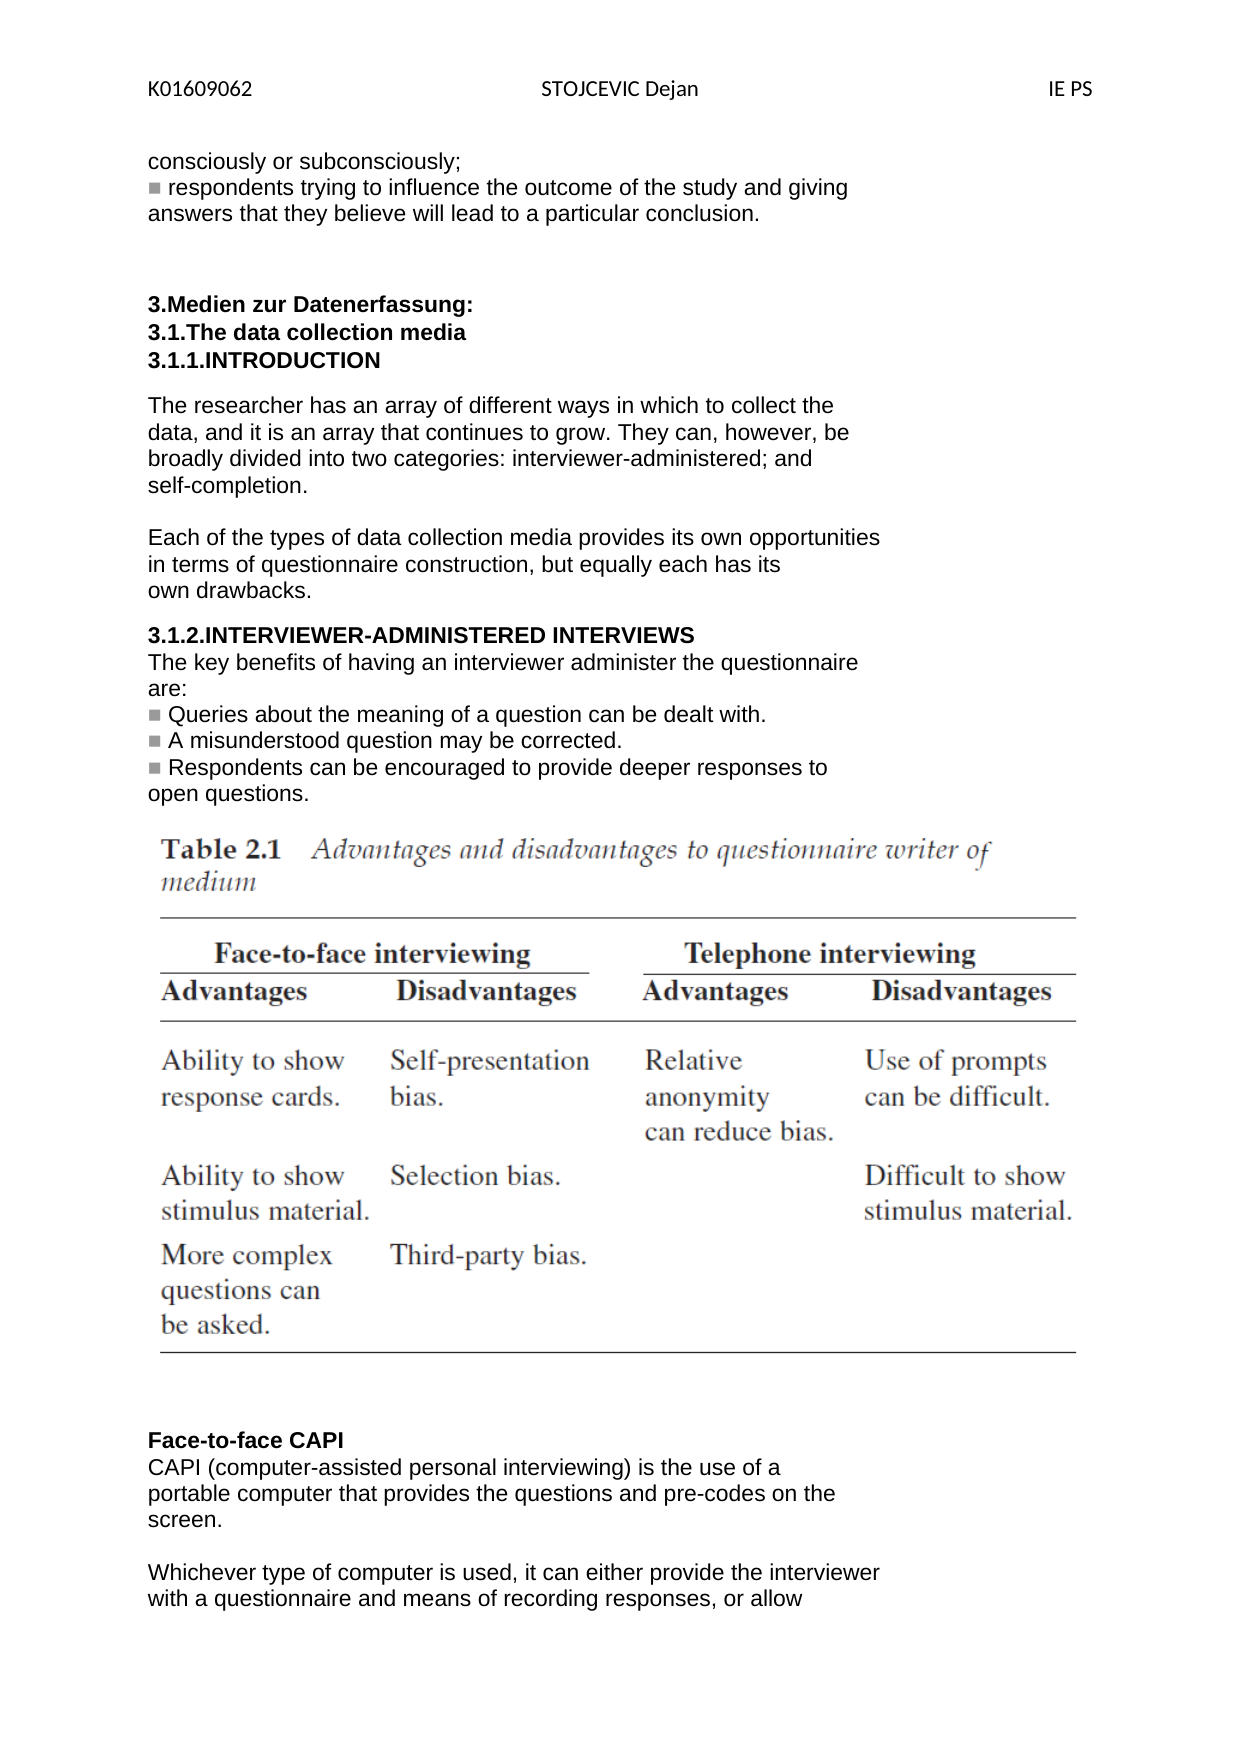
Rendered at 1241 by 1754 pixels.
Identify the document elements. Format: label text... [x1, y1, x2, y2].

text are: [148, 675, 1093, 701]
text broadly divided into two categories: interviewer-administered; and [148, 445, 1093, 472]
text CAPI (computer-assisted personal interviewing) is the use of a [148, 1453, 1093, 1480]
text ■ respondents trying to influence the outcome of the study and giving [148, 174, 1093, 200]
text The key benefits of having an interviewer administer the questionnaire [148, 648, 1093, 675]
text in terms of questionnaire construction, but equally each has its [148, 551, 1093, 577]
text data, and it is an array that continues to grow. They can, however, be [148, 419, 1093, 445]
text 3.Medien zur Datenerfassung: 3.1.The data collection media 3.1.1.INTRODUCTION [148, 291, 1093, 374]
text ■ Respondents can be encouraged to provide deeper responses to [148, 754, 1093, 780]
text The researcher has an array of different ways in which to collect the [148, 392, 1093, 419]
text portable computer that provides the questions and pre-codes on the [148, 1480, 1093, 1506]
text with a questionnaire and means of recording responses, or allow [148, 1585, 1093, 1612]
text consciously or subconsciously; [148, 148, 1093, 174]
text Face-to-face CAPI [148, 1427, 1093, 1453]
text screen. [148, 1506, 1093, 1532]
text ■ Queries about the meaning of a question can be dealt with. [148, 701, 1093, 727]
text Whichever type of computer is used, it can either provide the interviewer [148, 1559, 1093, 1585]
text self-completion. [148, 472, 1093, 498]
picture [147, 825, 1093, 1364]
text answers that they believe will lead to a particular conclusion. [148, 200, 1093, 227]
text Each of the types of data collection media provides its own opportunities [148, 524, 1093, 551]
text own drawbacks. [148, 577, 1093, 603]
text ■ A misunderstood question may be corrected. [148, 727, 1093, 754]
text open questions. [148, 780, 1093, 807]
text 3.1.2.INTERVIEWER-ADMINISTERED INTERVIEWS [148, 622, 1093, 648]
